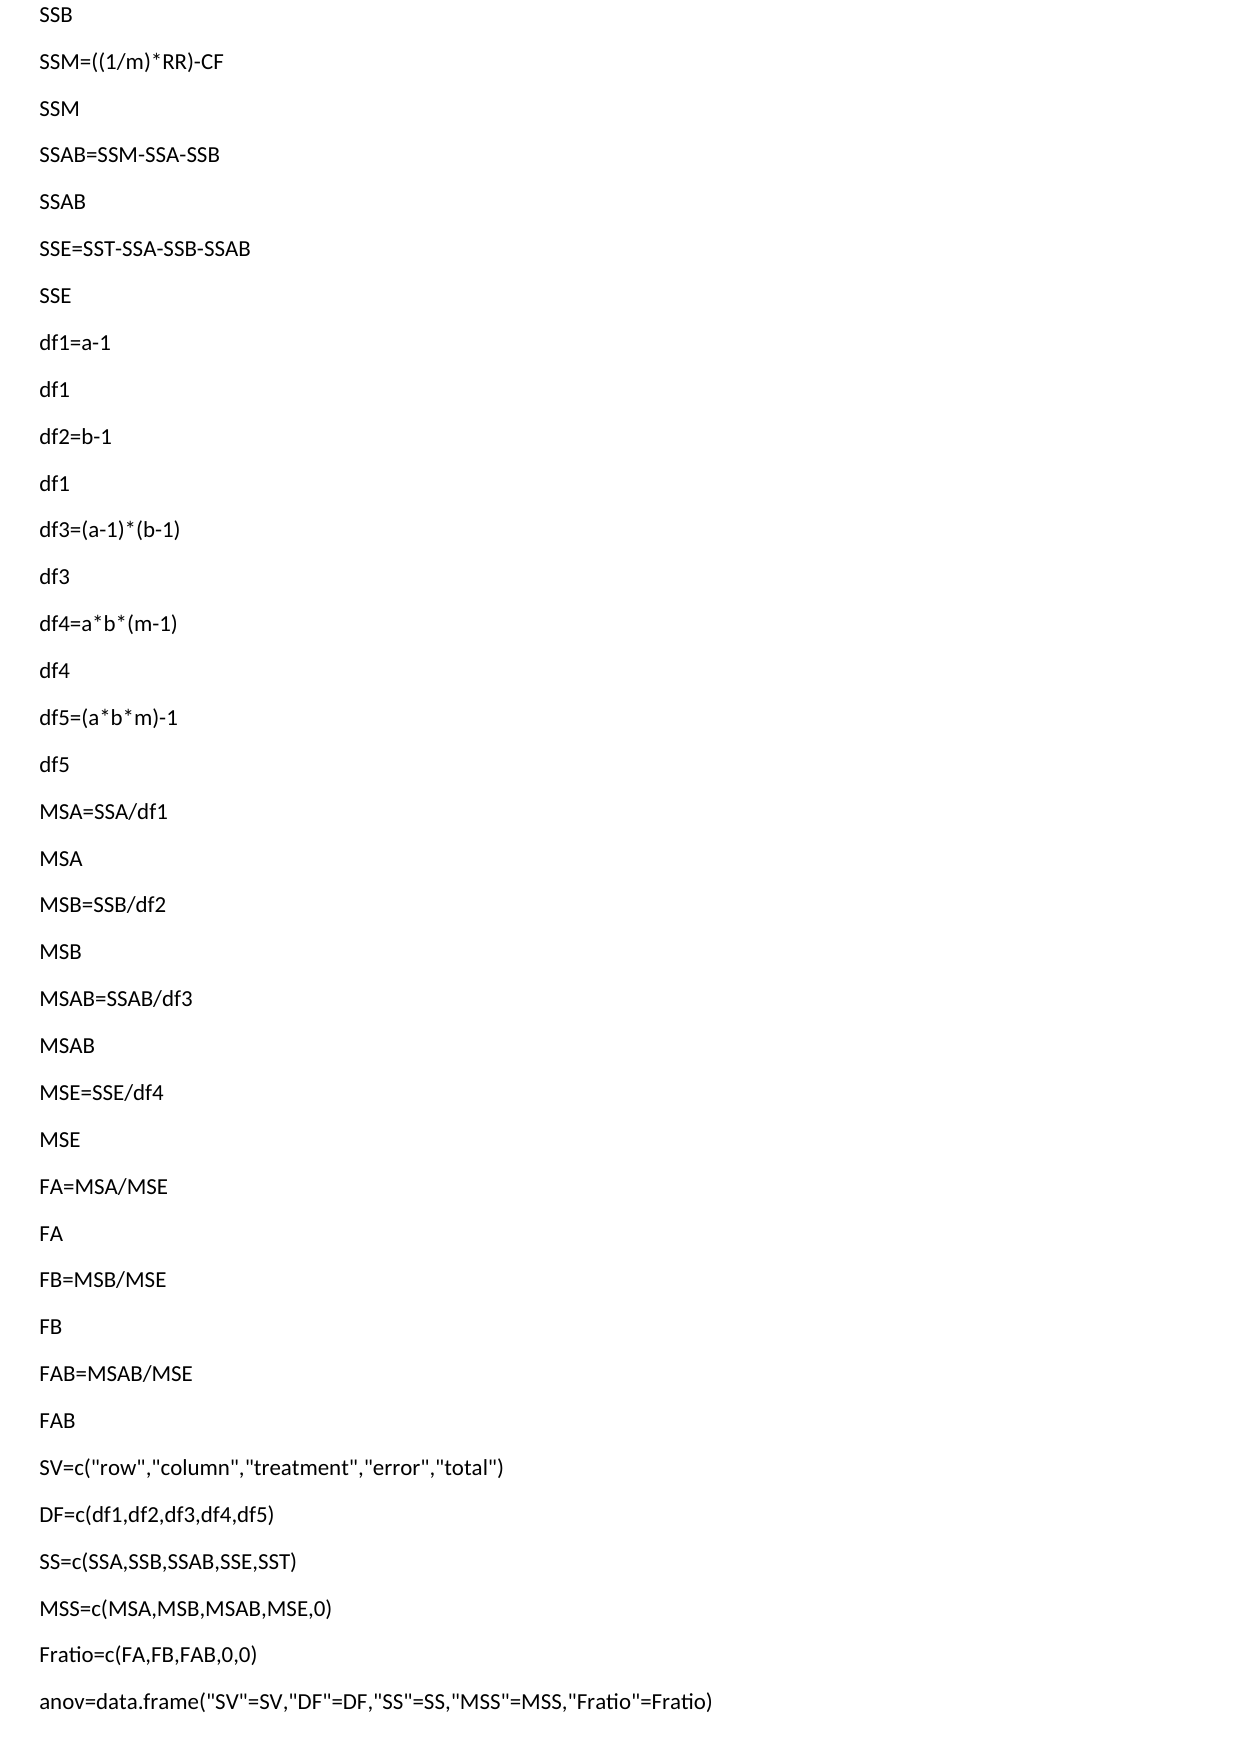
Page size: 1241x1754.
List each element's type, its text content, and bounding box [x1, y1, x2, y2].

text df1=a-1 [39, 328, 1201, 356]
text df2=b-1 [39, 422, 1201, 450]
text MSE [39, 1125, 1201, 1153]
text MSAB=SSAB/df3 [39, 984, 1201, 1012]
text df3 [39, 562, 1201, 591]
text FB [39, 1312, 1201, 1341]
text Fratio=c(FA,FB,FAB,0,0) [39, 1641, 1201, 1669]
text SSAB=SSM-SSA-SSB [39, 141, 1201, 169]
text MSA=SSA/df1 [39, 797, 1201, 825]
text df4 [39, 656, 1201, 684]
text MSAB [39, 1031, 1201, 1059]
text df5=(a*b*m)-1 [39, 703, 1201, 731]
text SSAB [39, 187, 1201, 216]
text FAB [39, 1406, 1201, 1434]
text SSE=SST-SSA-SSB-SSAB [39, 234, 1201, 262]
text SS=c(SSA,SSB,SSAB,SSE,SST) [39, 1547, 1201, 1575]
text df5 [39, 750, 1201, 778]
text MSB [39, 937, 1201, 966]
text MSS=c(MSA,MSB,MSAB,MSE,0) [39, 1594, 1201, 1622]
text SSB [39, 0, 1201, 28]
text SSE [39, 281, 1201, 309]
text FB=MSB/MSE [39, 1266, 1201, 1294]
text FA=MSA/MSE [39, 1172, 1201, 1200]
text FAB=MSAB/MSE [39, 1359, 1201, 1387]
text df1 [39, 375, 1201, 403]
text anov=data.frame("SV"=SV,"DF"=DF,"SS"=SS,"MSS"=MSS,"Fratio"=Fratio) [39, 1687, 1201, 1716]
text SSM [39, 94, 1201, 122]
text df4=a*b*(m-1) [39, 609, 1201, 637]
text SSM=((1/m)*RR)-CF [39, 47, 1201, 75]
text df1 [39, 469, 1201, 497]
text MSB=SSB/df2 [39, 891, 1201, 919]
text MSA [39, 844, 1201, 872]
text DF=c(df1,df2,df3,df4,df5) [39, 1500, 1201, 1528]
text MSE=SSE/df4 [39, 1078, 1201, 1106]
text df3=(a-1)*(b-1) [39, 516, 1201, 544]
text FA [39, 1219, 1201, 1247]
text SV=c("row","column","treatment","error","total") [39, 1453, 1201, 1481]
